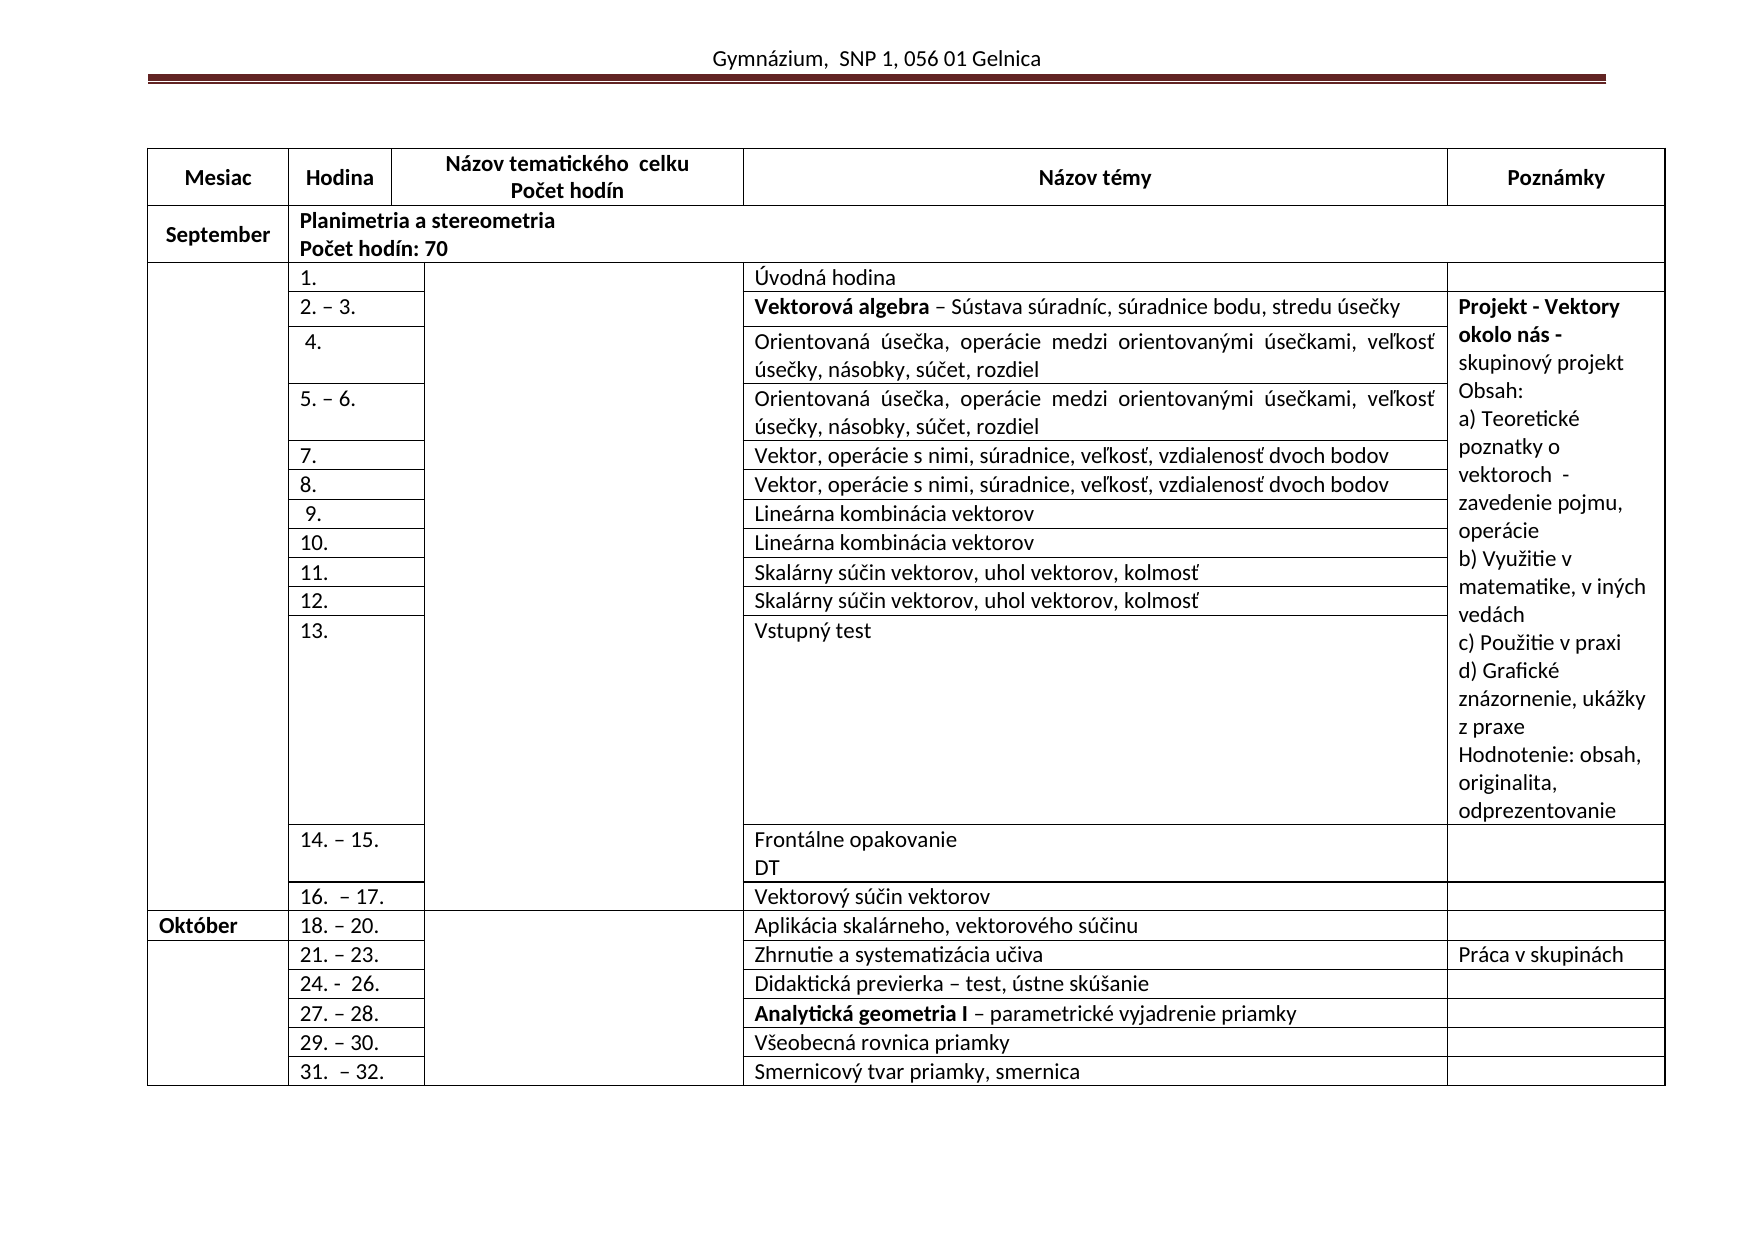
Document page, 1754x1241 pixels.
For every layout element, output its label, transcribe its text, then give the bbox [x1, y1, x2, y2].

table_header Názov témy [744, 149, 1447, 205]
table_header Hodina [289, 149, 391, 205]
table_cell [1448, 825, 1664, 881]
table_cell [425, 263, 743, 910]
table_cell [1448, 263, 1664, 291]
table_cell 2. – 3. [289, 292, 424, 326]
table_cell 24. - 26. [289, 970, 424, 998]
table_cell 7. [289, 441, 424, 469]
table_cell Všeobecná rovnica priamky [744, 1028, 1447, 1056]
table_cell Smernicový tvar priamky, smernica [744, 1057, 1447, 1085]
table_cell [1448, 1057, 1664, 1085]
table_cell [148, 941, 288, 1085]
table_cell 12. [289, 587, 424, 615]
table_header Mesiac [148, 149, 288, 205]
table_cell 16. – 17. [289, 883, 424, 910]
table_cell Lineárna kombinácia vektorov [744, 529, 1447, 557]
table_cell Október [148, 911, 288, 939]
table_cell Orientovaná úsečka, operácie medzi orientovanými úsečkami, veľkosť úsečky, násobky, súčet, rozdiel [744, 327, 1447, 383]
table_cell 31. – 32. [289, 1057, 424, 1085]
table_cell [1448, 999, 1664, 1027]
table_cell [1448, 970, 1664, 998]
table_cell 13. [289, 616, 424, 824]
table_cell Vektorová algebra – Sústava súradníc, súradnice bodu, stredu úsečky [744, 292, 1447, 326]
table_cell 27. – 28. [289, 999, 424, 1027]
table_cell Skalárny súčin vektorov, uhol vektorov, kolmosť [744, 587, 1447, 615]
table_cell Didaktická previerka – test, ústne skúšanie [744, 970, 1447, 998]
table_cell Orientovaná úsečka, operácie medzi orientovanými úsečkami, veľkosť úsečky, násobky, súčet, rozdiel [744, 384, 1447, 440]
table_cell 5. – 6. [289, 384, 424, 440]
table_cell [1448, 911, 1664, 939]
table_cell Analytická geometria I – parametrické vyjadrenie priamky [744, 999, 1447, 1027]
table_cell [1448, 883, 1664, 910]
table_cell Zhrnutie a systematizácia učiva [744, 941, 1447, 968]
table_cell Úvodná hodina [744, 263, 1447, 291]
table_cell [425, 911, 743, 1085]
table_cell Práca v skupinách [1448, 941, 1664, 968]
table_cell 1. [289, 263, 424, 291]
table_cell Lineárna kombinácia vektorov [744, 500, 1447, 527]
table_header Názov tematického celku Počet hodín [392, 149, 743, 205]
table_cell September [148, 206, 288, 262]
table_header Poznámky [1448, 149, 1664, 205]
table_cell Planimetria a stereometria Počet hodín: 70 [289, 206, 1664, 262]
table_cell [1448, 1028, 1664, 1056]
table_cell 14. – 15. [289, 825, 424, 881]
table_cell 8. [289, 470, 424, 498]
table_cell [148, 263, 288, 910]
table_cell 29. – 30. [289, 1028, 424, 1056]
table_cell 4. [289, 327, 424, 383]
table_cell Skalárny súčin vektorov, uhol vektorov, kolmosť [744, 558, 1447, 586]
table_cell Aplikácia skalárneho, vektorového súčinu [744, 911, 1447, 939]
table_cell Vektor, operácie s nimi, súradnice, veľkosť, vzdialenosť dvoch bodov [744, 441, 1447, 469]
table_cell 9. [289, 500, 424, 527]
table_cell 21. – 23. [289, 941, 424, 968]
table_cell 18. – 20. [289, 911, 424, 939]
table_cell Frontálne opakovanie DT [744, 825, 1447, 881]
table_cell Vstupný test [744, 616, 1447, 824]
table_cell Vektor, operácie s nimi, súradnice, veľkosť, vzdialenosť dvoch bodov [744, 470, 1447, 498]
table_cell 10. [289, 529, 424, 557]
table_cell Vektorový súčin vektorov [744, 883, 1447, 910]
table_cell 11. [289, 558, 424, 586]
table_cell Projekt - Vektory okolo nás - skupinový projekt Obsah: a) Teoretické poznatky o vektoroch - zavedenie pojmu, operácie b) Využitie v matematike, v iných vedách c) Použitie v praxi d) Grafické znázornenie, ukážky z praxe Hodnotenie: obsah, originalita, odprezentovanie [1448, 292, 1664, 824]
